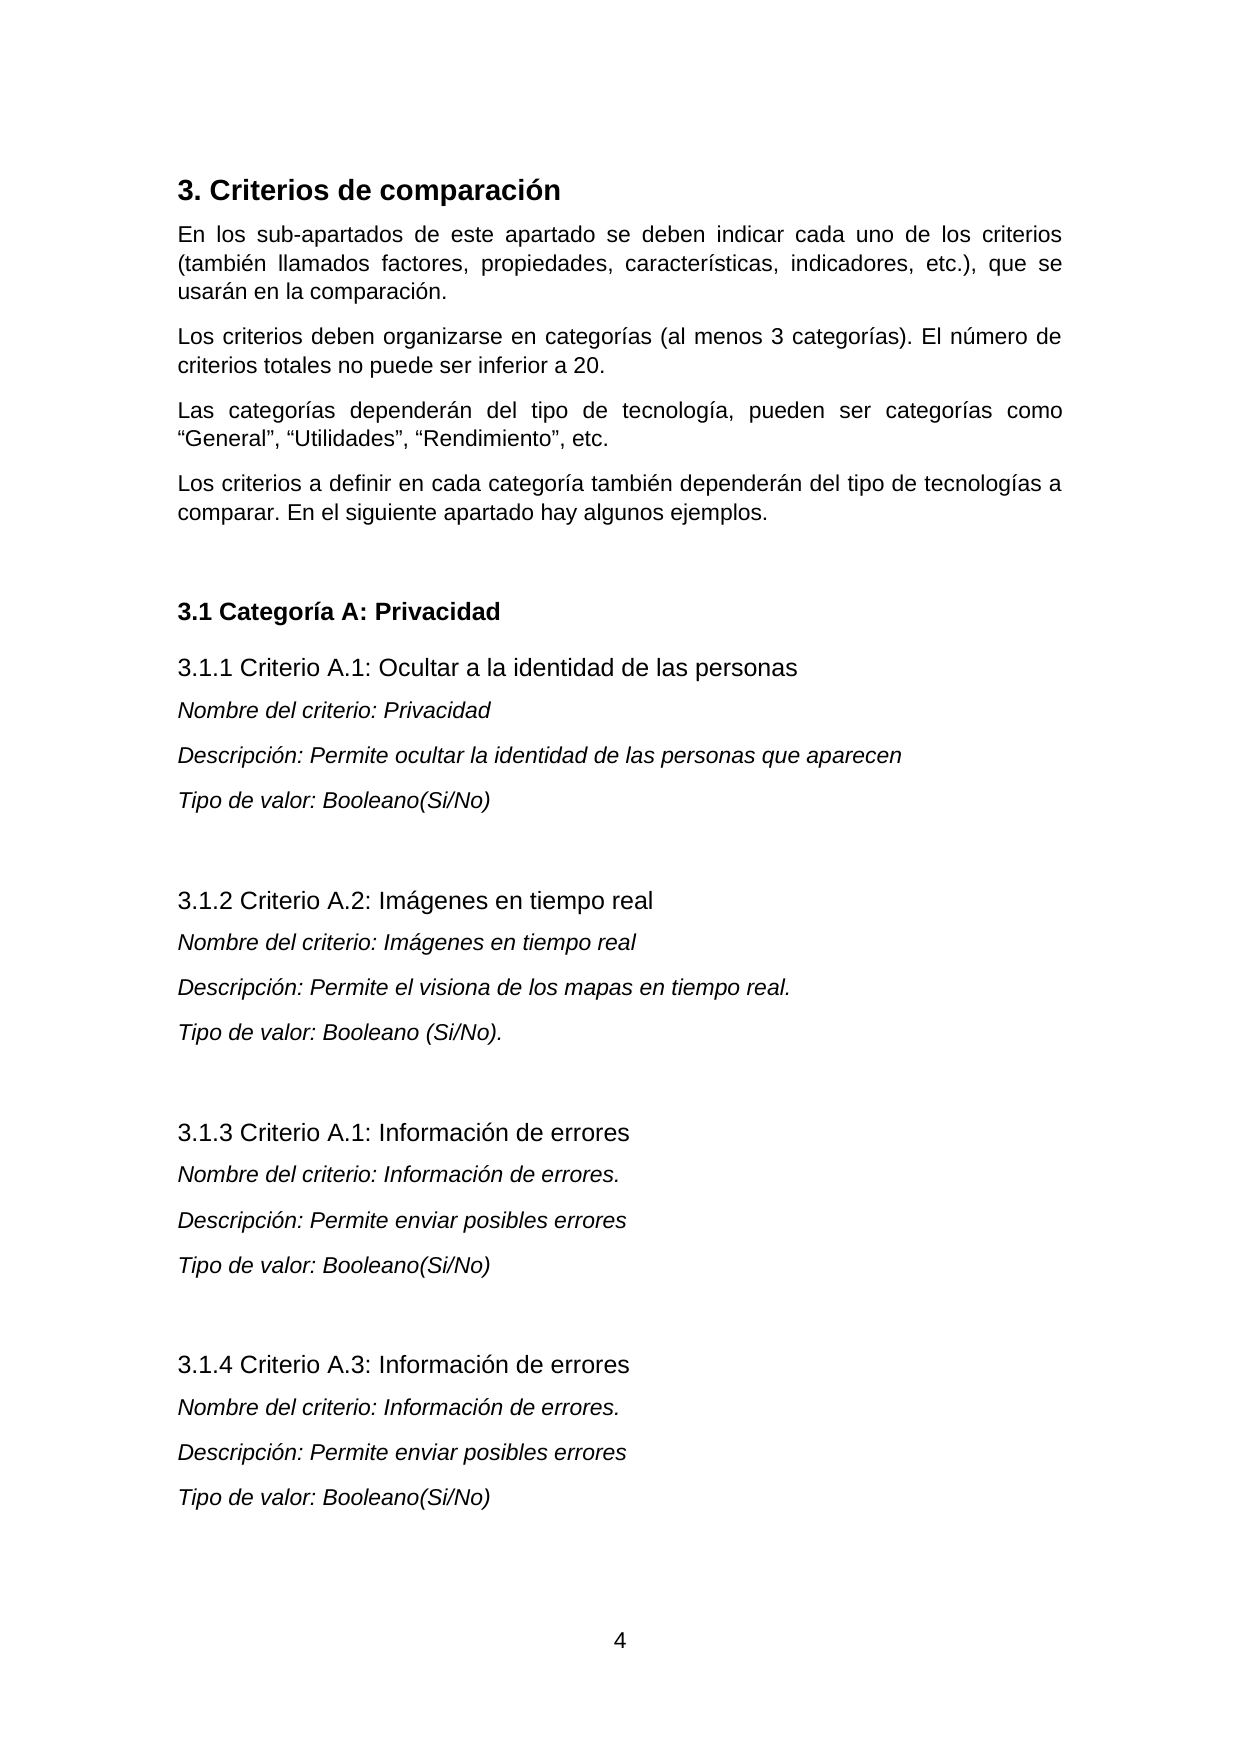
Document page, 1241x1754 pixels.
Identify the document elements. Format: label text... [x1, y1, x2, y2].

subtitle 3.1.4 Criterio A.3: Información de errores [177, 1350, 1063, 1379]
text Tipo de valor: Booleano (Si/No). [177, 1019, 1063, 1046]
text Los criterios a definir en cada categoría también dependerán del tipo de tecnologías a comparar. En el siguiente apartado hay algunos ejemplos. [177, 470, 1063, 525]
text Los criterios deben organizarse en categorías (al menos 3 categorías). El número de criterios totales no puede ser inferior a 20. [177, 323, 1063, 378]
text Nombre del criterio: Información de errores. [177, 1394, 1063, 1420]
text Descripción: Permite enviar posibles errores [177, 1439, 1063, 1465]
text Nombre del criterio: Información de errores. [177, 1161, 1063, 1188]
subtitle 3.1.2 Criterio A.2: Imágenes en tiempo real [177, 886, 1063, 914]
subtitle 3.1 Categoría A: Privacidad [177, 597, 1063, 626]
text Tipo de valor: Booleano(Si/No) [177, 787, 1063, 813]
text Descripción: Permite ocultar la identidad de las personas que aparecen [177, 742, 1063, 768]
text Nombre del criterio: Imágenes en tiempo real [177, 929, 1063, 956]
text Tipo de valor: Booleano(Si/No) [177, 1252, 1063, 1278]
subtitle 3. Criterios de comparación [177, 173, 1063, 206]
subtitle 3.1.1 Criterio A.1: Ocultar a la identidad de las personas [177, 653, 1063, 682]
text Las categorías dependerán del tipo de tecnología, pueden ser categorías como “General”, “Utilidades”, “Rendimiento”, etc. [177, 397, 1063, 452]
subtitle 3.1.3 Criterio A.1: Información de errores [177, 1118, 1063, 1147]
text Descripción: Permite enviar posibles errores [177, 1207, 1063, 1233]
text En los sub-apartados de este apartado se deben indicar cada uno de los criterios (también llamados factores, propiedades, características, indicadores, etc.), que se usarán en la comparación. [177, 221, 1063, 304]
text Tipo de valor: Booleano(Si/No) [177, 1484, 1063, 1510]
text Descripción: Permite el visiona de los mapas en tiempo real. [177, 974, 1063, 1001]
text Nombre del criterio: Privacidad [177, 697, 1063, 723]
